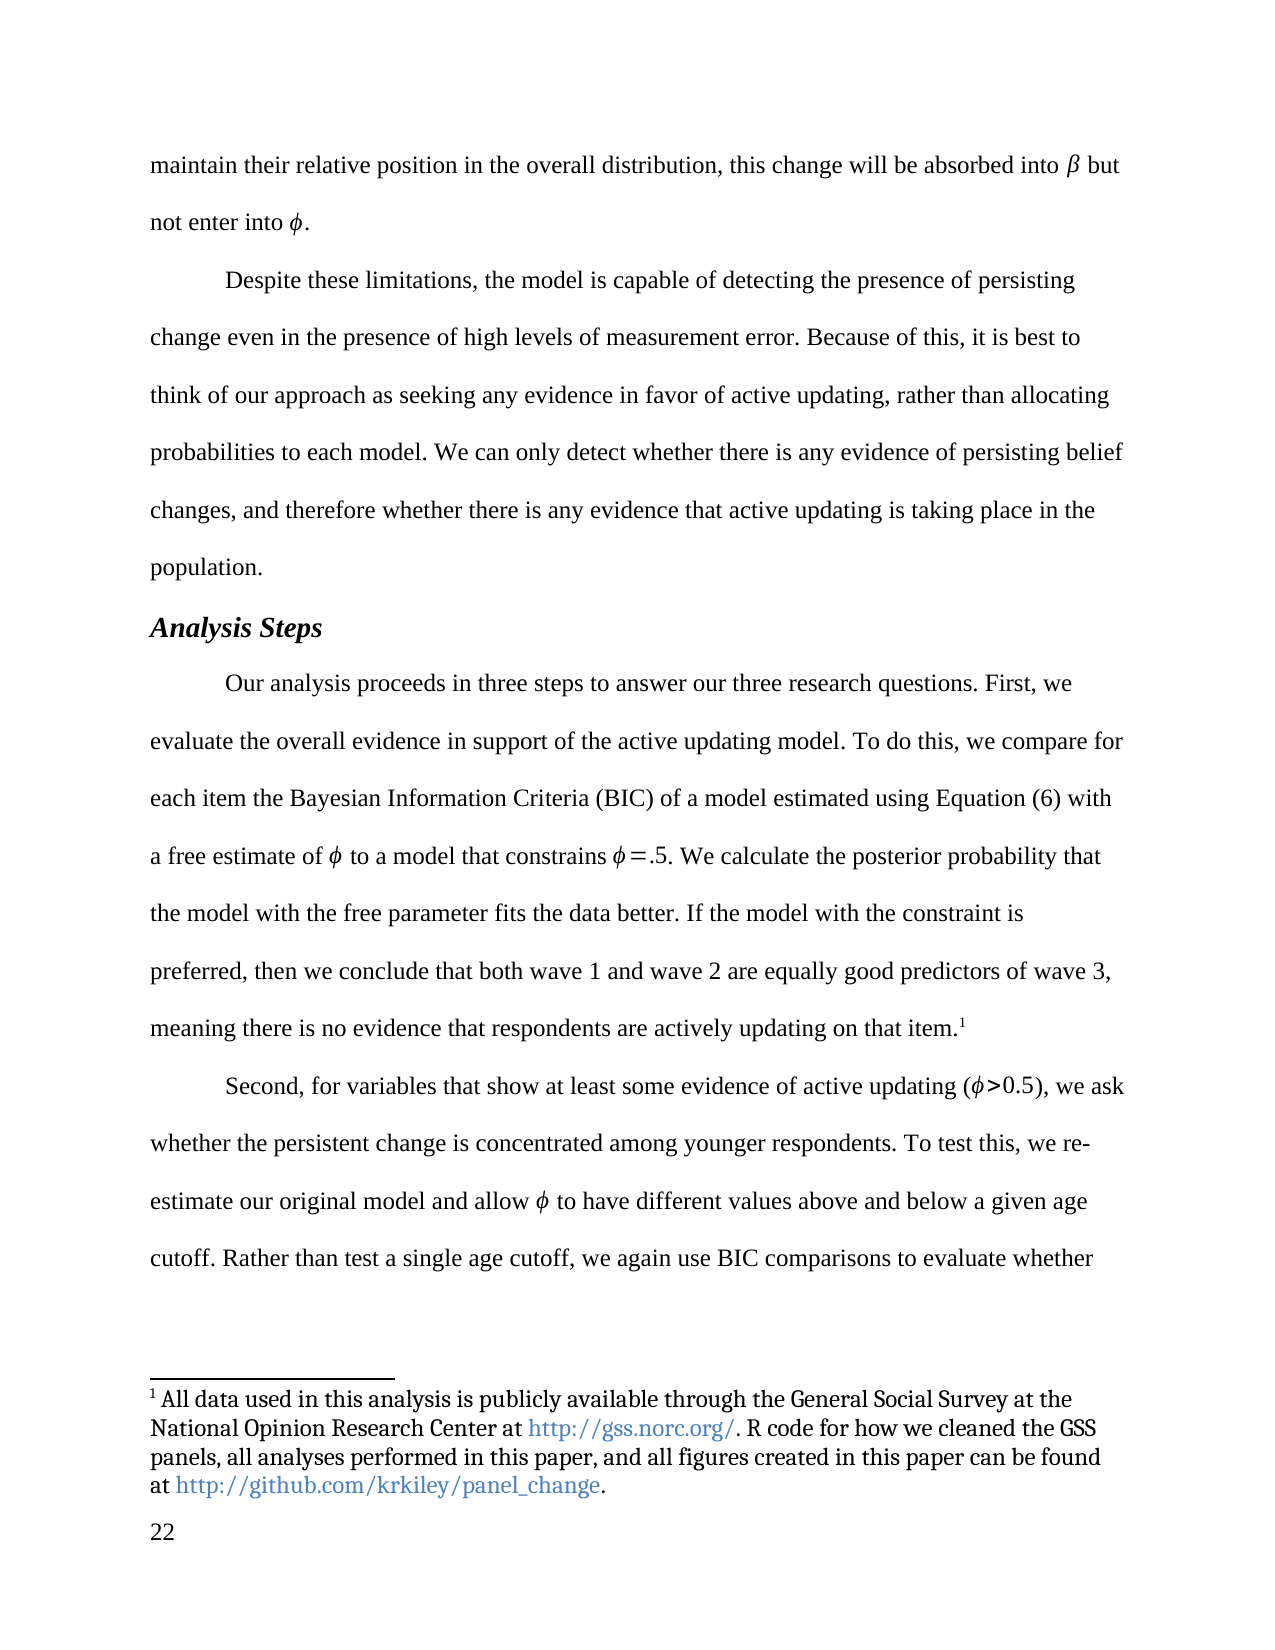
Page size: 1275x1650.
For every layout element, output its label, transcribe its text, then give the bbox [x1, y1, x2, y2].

subtitle Analysis Steps [150, 610, 1125, 643]
text Our analysis proceeds in three steps to answer our three research questions. First, we evaluate the overall evidence in support of the active updating model. To do this, we compare for each item the Bayesian Information Criteria (BIC) of a model estimated using Equation (6) with a free estimate of to a model that constrains . We calculate the posterior probability that the model with the free parameter fits the data better. If the model with the constraint is preferred, then we conclude that both wave 1 and wave 2 are equally good predictors of wave 3, meaning there is no evidence that respondents are actively updating on that item. [150, 668, 1125, 1042]
